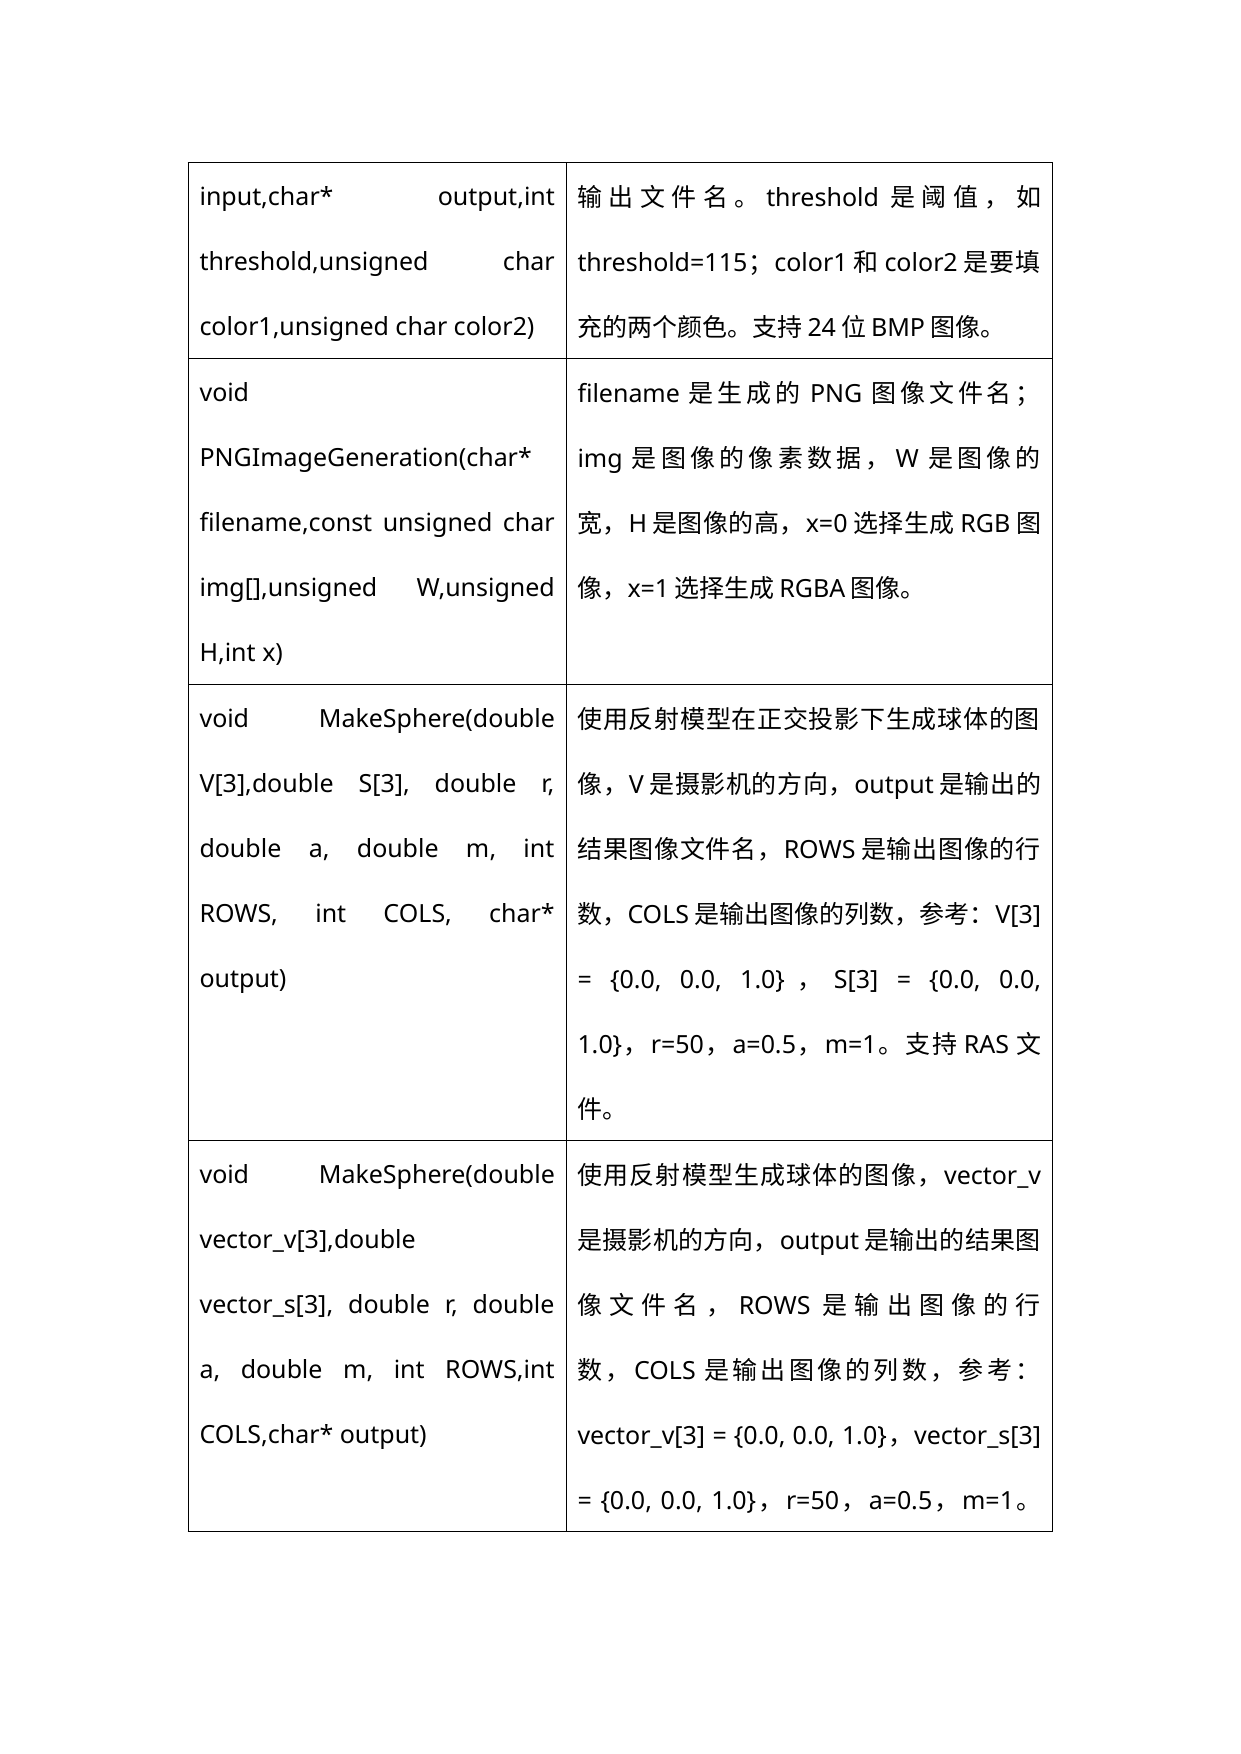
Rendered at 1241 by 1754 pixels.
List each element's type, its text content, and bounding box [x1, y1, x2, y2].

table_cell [189, 1141, 566, 1531]
table_cell filename是生成的PNG图像文件名；img是图像的像素数据，W是图像的宽，H是图像的高，x=0选择生成RGB图像，x=1选择生成RGBA图像。 [567, 359, 1052, 684]
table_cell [189, 163, 566, 358]
table_cell void MakeSphere(double V[3],double S[3], double r, double a, double m, int ROWS, int COLS, char* output) [189, 685, 566, 1140]
table_cell void PNGImageGeneration(char* filename,const unsigned char img[],unsigned W,unsigned H,int x) [189, 359, 566, 684]
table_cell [567, 163, 1052, 358]
table_cell 使用反射模型在正交投影下生成球体的图像，V是摄影机的方向，output是输出的结果图像文件名，ROWS是输出图像的行数，COLS是输出图像的列数，参考：V[3] = {0.0, 0.0, 1.0}，S[3] = {0.0, 0.0, 1.0}，r=50，a=0.5，m=1。支持RAS文件。 [567, 685, 1052, 1140]
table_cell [567, 1141, 1052, 1531]
